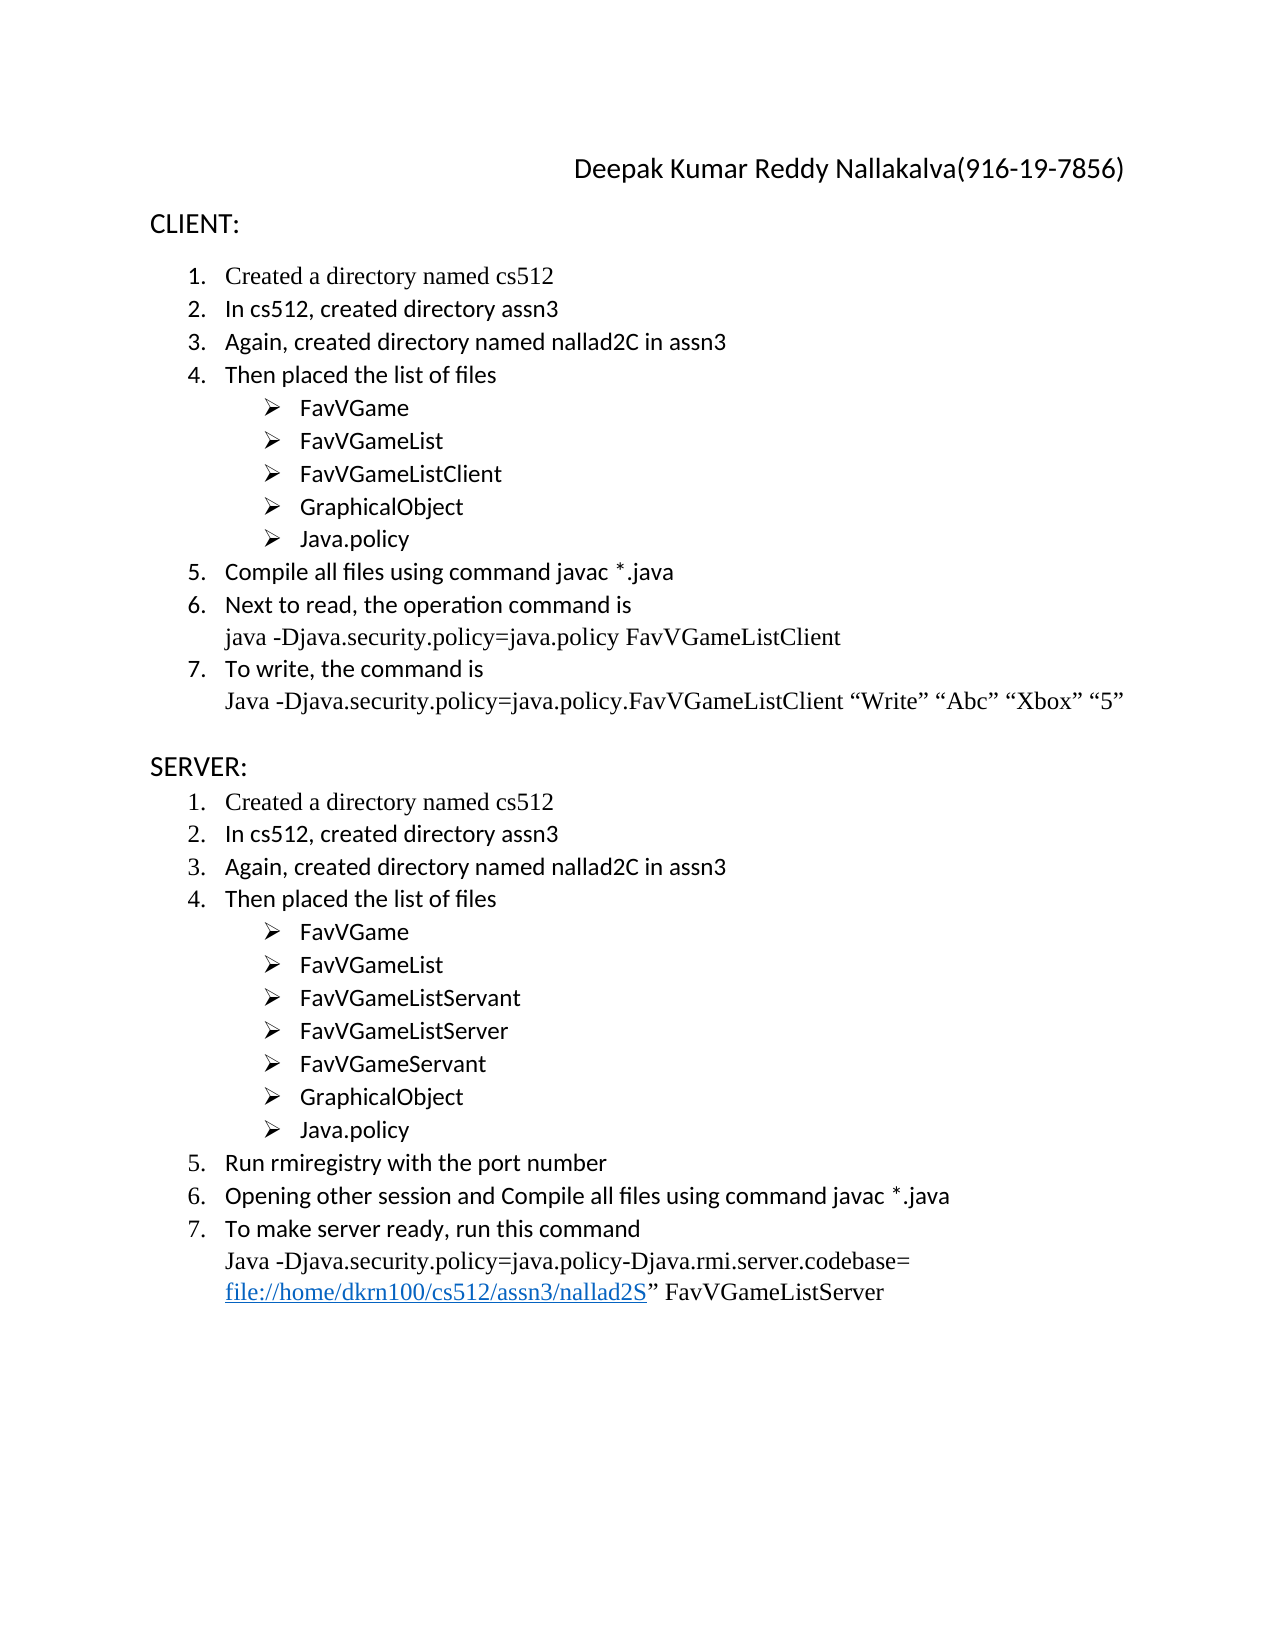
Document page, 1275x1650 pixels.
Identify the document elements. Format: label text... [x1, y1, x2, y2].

list To write, the command is [187, 653, 1125, 684]
list In cs512, created directory assn3 [187, 293, 1125, 324]
list Again, created directory named nallad2C in assn3 [187, 326, 1125, 357]
list Java.policy [262, 523, 1125, 554]
list FavVGameList [262, 425, 1125, 455]
list FavVGameListClient [262, 458, 1125, 488]
list Then placed the list of files [187, 359, 1125, 389]
list Opening other session and Compile all files using command javac *.java [187, 1180, 1125, 1210]
list GraphicalObject [262, 1081, 1125, 1112]
list Java -Djava.security.policy=java.policy-Djava.rmi.server.codebase= file://home/dkrn100/cs512/assn3/nallad2S” FavVGameListServer [225, 1246, 1125, 1306]
list FavVGameListServant [262, 982, 1125, 1013]
list FavVGameServant [262, 1048, 1125, 1079]
list FavVGame [262, 392, 1125, 422]
list java -Djava.security.policy=java.policy FavVGameListClient [225, 622, 1125, 651]
list Then placed the list of files [187, 884, 1125, 914]
list Again, created directory named nallad2C in assn3 [187, 851, 1125, 881]
list FavVGameList [262, 949, 1125, 980]
list Java -Djava.security.policy=java.policy.FavVGameListClient “Write” “Abc” “Xbox” “5” [225, 686, 1125, 715]
list In cs512, created directory assn3 [187, 818, 1125, 848]
list GraphicalObject [262, 491, 1125, 521]
list To make server ready, run this command [187, 1213, 1125, 1243]
text CLIENT: [150, 205, 1125, 241]
list Java.policy [262, 1114, 1125, 1144]
list Created a directory named cs512 [187, 260, 1125, 291]
list Compile all files using command javac *.java [187, 556, 1125, 587]
text Deepak Kumar Reddy Nallakalva(916-19-7856) [150, 150, 1125, 186]
list SERVER: [150, 748, 1125, 784]
list Created a directory named cs512 [187, 787, 1125, 816]
list FavVGameListServer [262, 1015, 1125, 1046]
list Next to read, the operation command is [187, 589, 1125, 620]
list Run rmiregistry with the port number [187, 1147, 1125, 1177]
list FavVGame [262, 917, 1125, 947]
